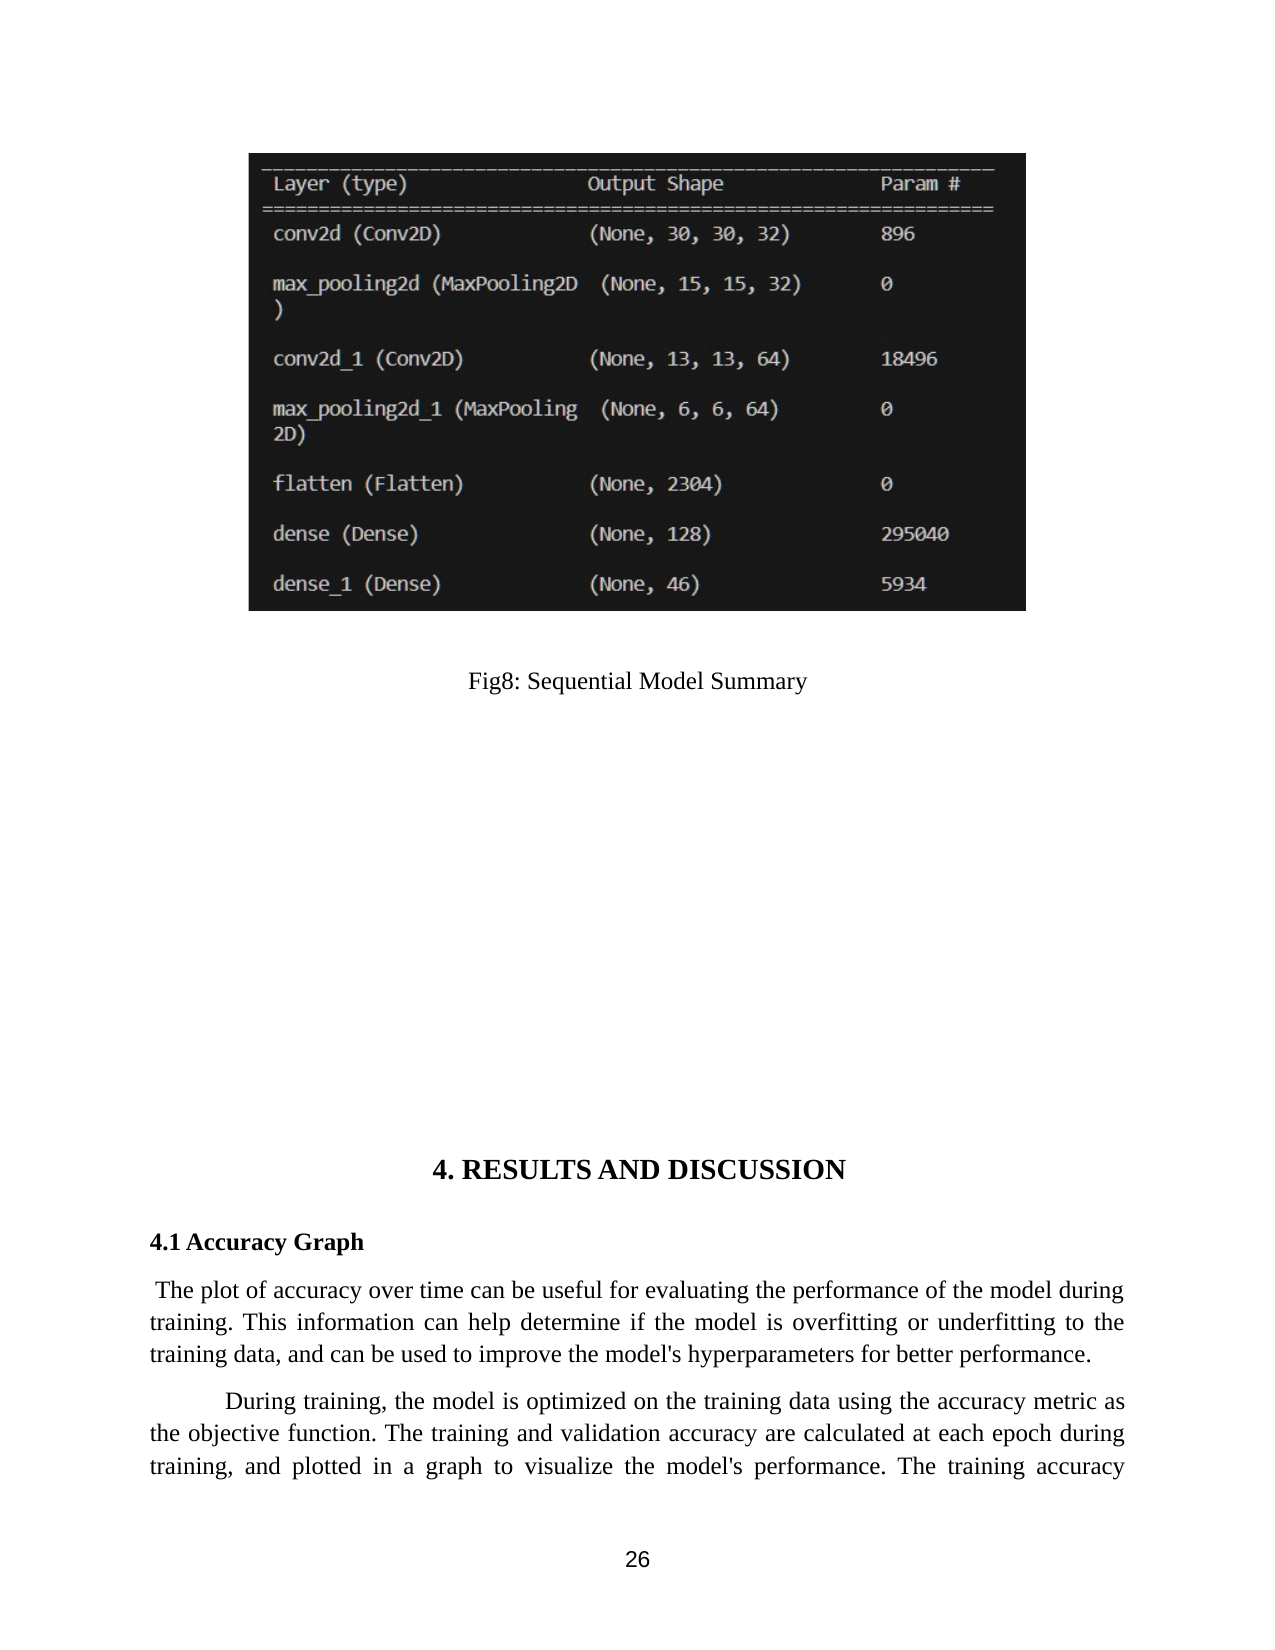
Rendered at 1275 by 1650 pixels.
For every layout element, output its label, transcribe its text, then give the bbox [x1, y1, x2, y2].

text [149, 1386, 1126, 1479]
picture [248, 153, 1026, 611]
text Fig8: Sequential Model Summary [148, 666, 807, 695]
text The plot of accuracy over time can be useful for evaluating the performance of the model during training. This information can help determine if the model is overfitting or underfitting to the training data, and can be used to improve the model's hyperparameters for better performance. [149, 1275, 1126, 1368]
text 4.1 Accuracy Graph [149, 1227, 1127, 1256]
subtitle RESULTS AND DISCUSSION [149, 1152, 1130, 1185]
